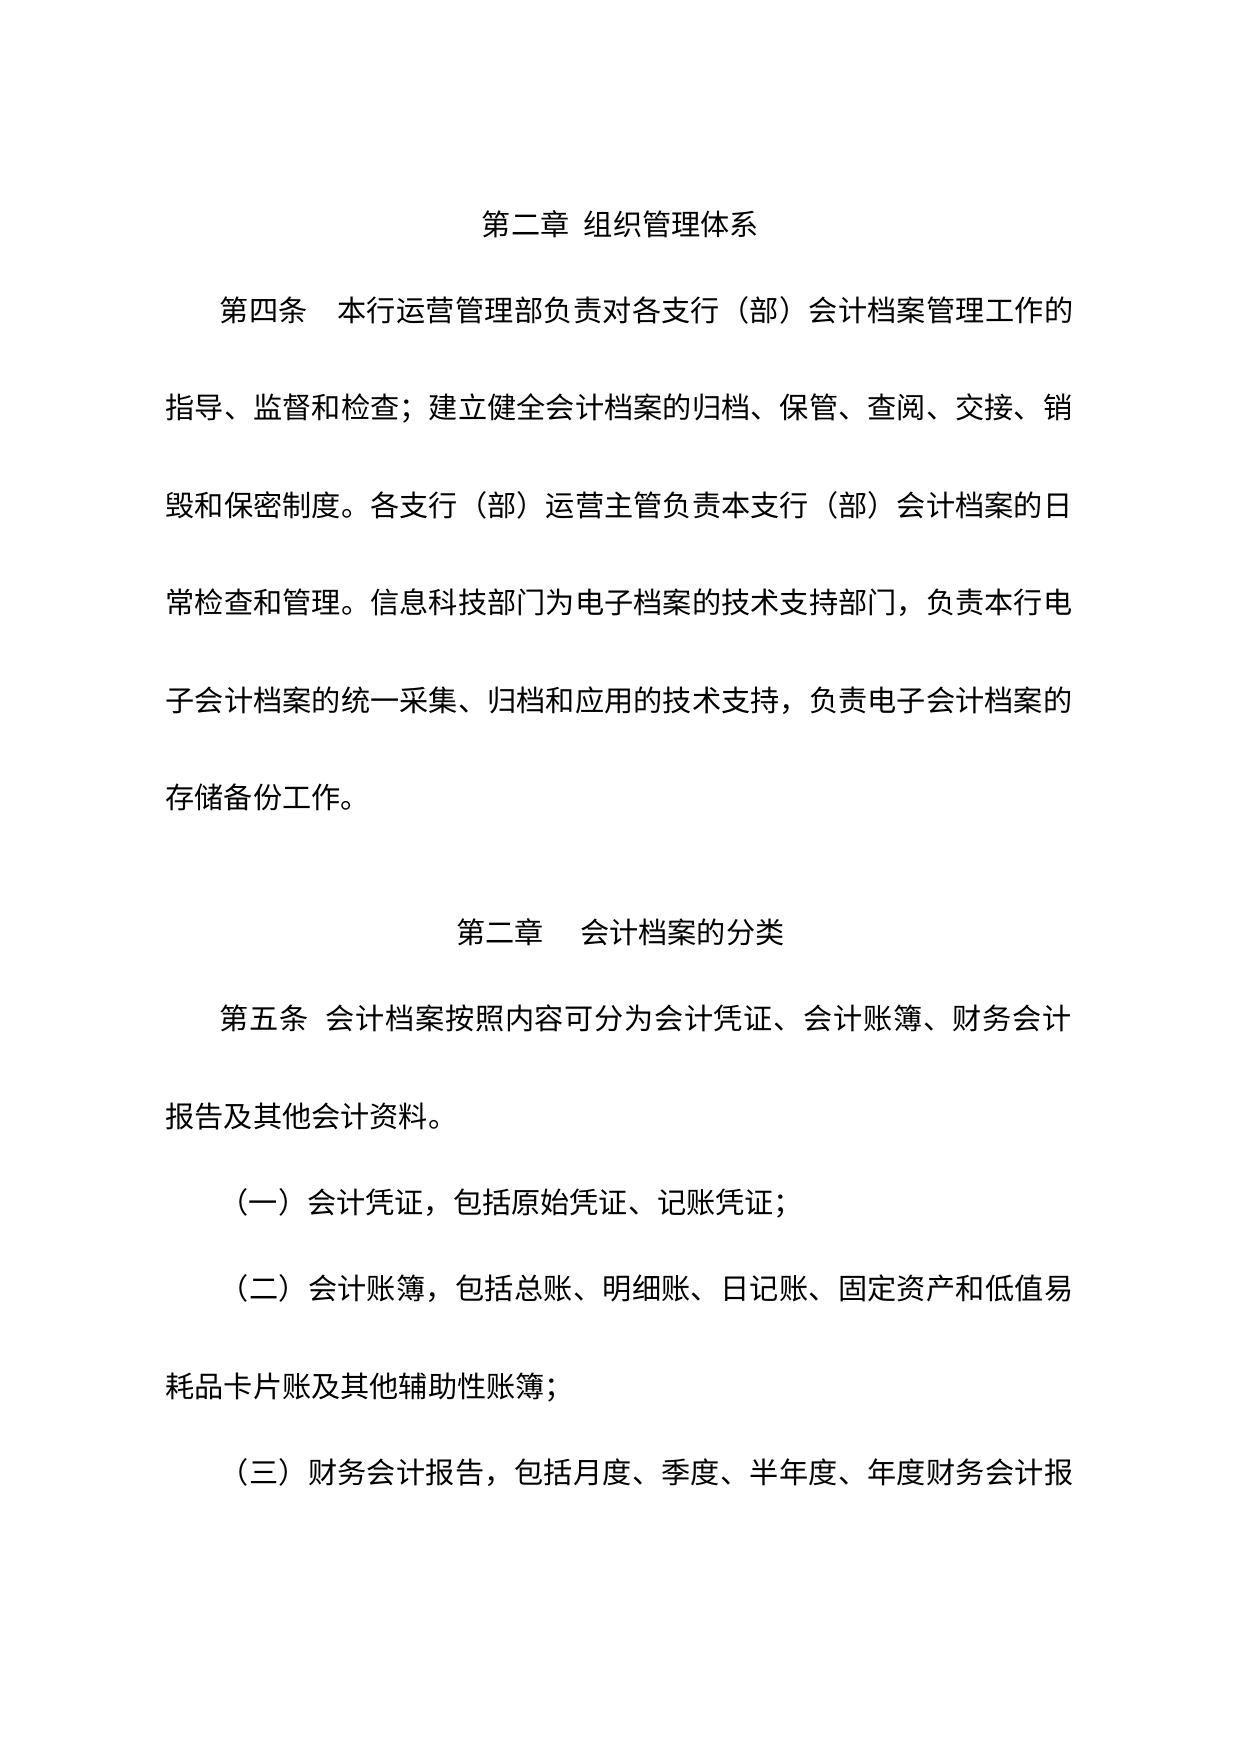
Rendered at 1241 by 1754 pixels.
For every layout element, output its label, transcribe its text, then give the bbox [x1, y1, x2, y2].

text 第二章 组织管理体系 [165, 190, 1075, 255]
text 第五条 会计档案按照内容可分为会计凭证、会计账簿、财务会计报告及其他会计资料。 [165, 984, 1075, 1147]
text 第二章 会计档案的分类 [165, 898, 1075, 963]
text 第四条 本行运营管理部负责对各支行（部）会计档案管理工作的指导、监督和检查；建立健全会计档案的归档、保管、查阅、交接、销毁和保密制度。各支行（部）运营主管负责本支行（部）会计档案的日常检查和管理。信息科技部门为电子档案的技术支持部门，负责本行电子会计档案的统一采集、归档和应用的技术支持，负责电子会计档案的存储备份工作。 [165, 276, 1075, 829]
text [165, 1438, 1075, 1503]
text （一）会计凭证，包括原始凭证、记账凭证； [165, 1168, 1075, 1233]
text （二）会计账簿，包括总账、明细账、日记账、固定资产和低值易耗品卡片账及其他辅助性账簿； [165, 1254, 1075, 1417]
